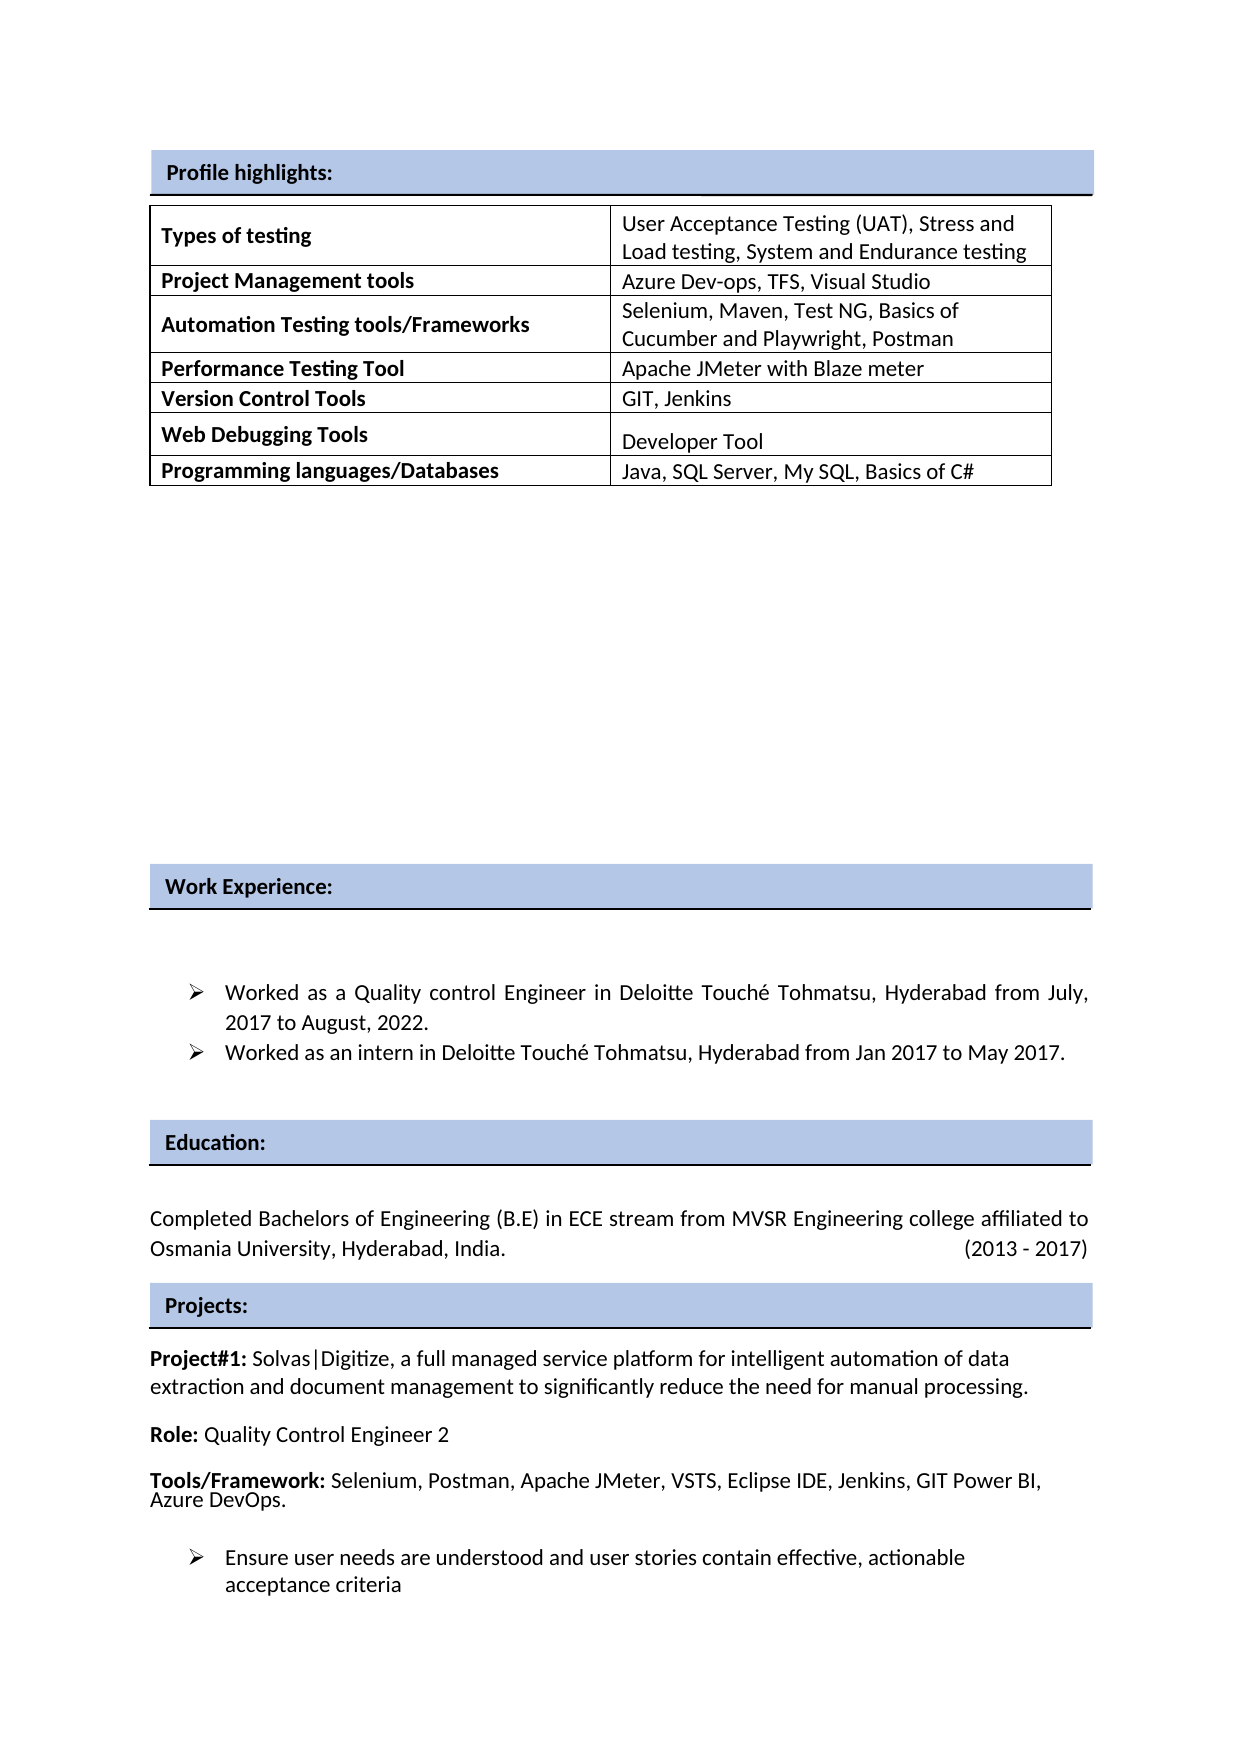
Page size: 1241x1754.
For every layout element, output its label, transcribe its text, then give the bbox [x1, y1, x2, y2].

table_cell Selenium, Maven, Test NG, Basics of Cucumber and Playwright, Postman [611, 296, 1051, 352]
table_cell Programming languages/Databases [151, 456, 610, 485]
table_cell Java, SQL Server, My SQL, Basics of C# [611, 456, 1051, 485]
text Tools/Framework: Selenium, Postman, Apache JMeter, VSTS, Eclipse IDE, Jenkins, GIT Power BI, Azure DevOps. [150, 1471, 1090, 1513]
text Completed Bachelors of Engineering (B.E) in ECE stream from MVSR Engineering college affiliated to Osmania University, Hyderabad, India. (2013 - 2017) [150, 1204, 1090, 1262]
list Ensure user needs are understood and user stories contain effective, actionable acceptance criteria [187, 1543, 1065, 1599]
table_cell Version Control Tools [151, 383, 610, 412]
table_cell Project Management tools [151, 266, 610, 295]
table_cell GIT, Jenkins [611, 383, 1051, 412]
table_cell Developer Tool [611, 413, 1051, 455]
table_cell Automation Testing tools/Frameworks [151, 296, 610, 352]
text Project#1: Solvas|Digitize, a full managed service platform for intelligent automation of data extraction and document management to significantly reduce the need for manual processing. [150, 1344, 1090, 1401]
table_header Types of testing [151, 206, 610, 265]
text Role: Quality Control Engineer 2 [150, 1426, 1090, 1446]
table_header User Acceptance Testing (UAT), Stress and Load testing, System and Endurance testing [611, 206, 1051, 265]
table_cell Apache JMeter with Blaze meter [611, 353, 1051, 382]
list Worked as a Quality control Engineer in Deloitte Touché Tohmatsu, Hyderabad from July, 2017 to August, 2022. [187, 978, 1090, 1036]
table_cell Web Debugging Tools [151, 413, 610, 455]
table_cell Performance Testing Tool [151, 353, 610, 382]
table_cell Azure Dev-ops, TFS, Visual Studio [611, 266, 1051, 295]
list Worked as an intern in Deloitte Touché Tohmatsu, Hyderabad from Jan 2017 to May 2017. [187, 1038, 1090, 1066]
